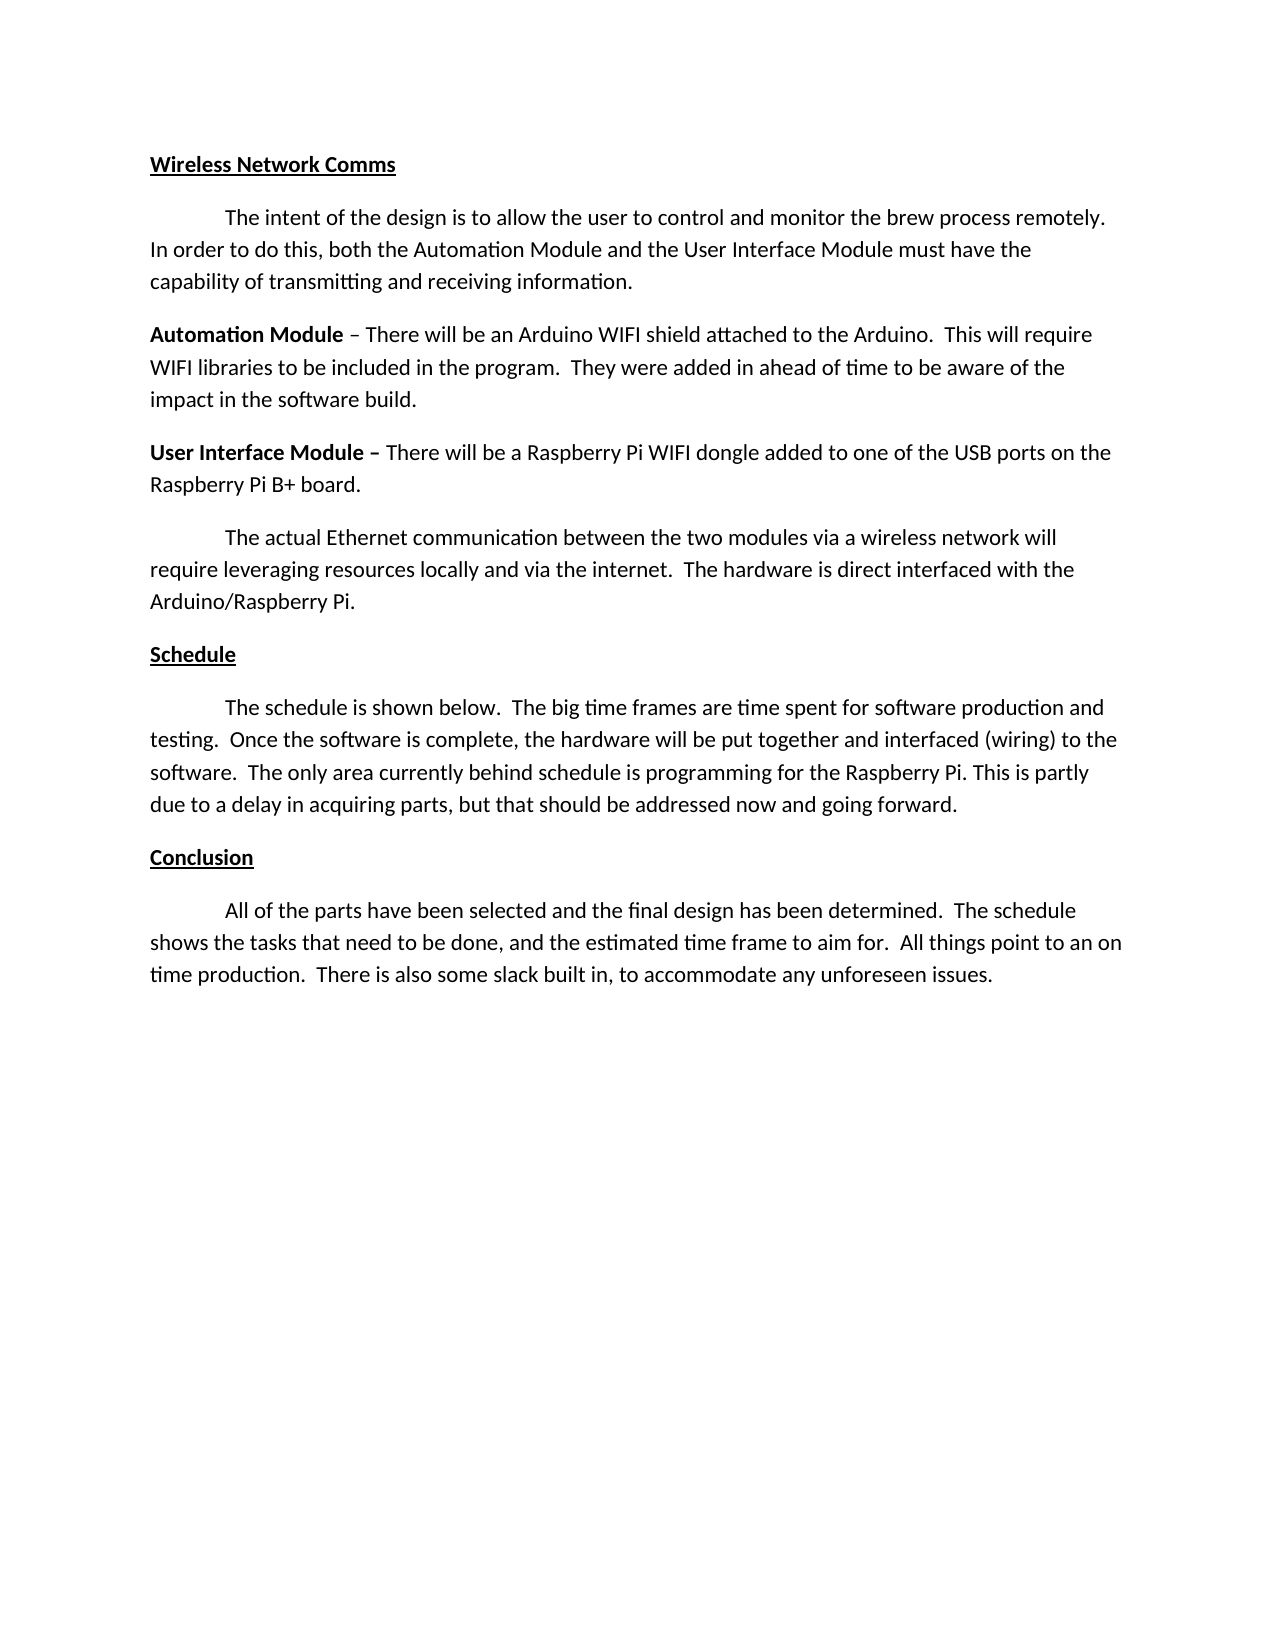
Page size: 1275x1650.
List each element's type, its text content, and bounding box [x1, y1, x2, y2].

text Conclusion [150, 843, 1125, 871]
text User Interface Module – There will be a Raspberry Pi WIFI dongle added to one of the USB ports on the Raspberry Pi B+ board. [150, 438, 1125, 498]
text The intent of the design is to allow the user to control and monitor the brew process remotely. In order to do this, both the Automation Module and the User Interface Module must have the capability of transmitting and receiving information. [150, 203, 1125, 295]
text Automation Module – There will be an Arduino WIFI shield attached to the Arduino. This will require WIFI libraries to be included in the program. They were added in ahead of time to be aware of the impact in the software build. [150, 320, 1125, 413]
text Wireless Network Comms [150, 150, 1125, 178]
text The actual Ethernet communication between the two modules via a wireless network will require leveraging resources locally and via the internet. The hardware is direct interfaced with the Arduino/Raspberry Pi. [150, 523, 1125, 615]
text All of the parts have been selected and the final design has been determined. The schedule shows the tasks that need to be done, and the estimated time frame to aim for. All things point to an on time production. There is also some slack built in, to accommodate any unforeseen issues. [150, 896, 1125, 988]
text Schedule [150, 640, 1125, 668]
text The schedule is shown below. The big time frames are time spent for software production and testing. Once the software is complete, the hardware will be put together and interfaced (wiring) to the software. The only area currently behind schedule is programming for the Raspberry Pi. This is partly due to a delay in acquiring parts, but that should be addressed now and going forward. [150, 693, 1125, 818]
